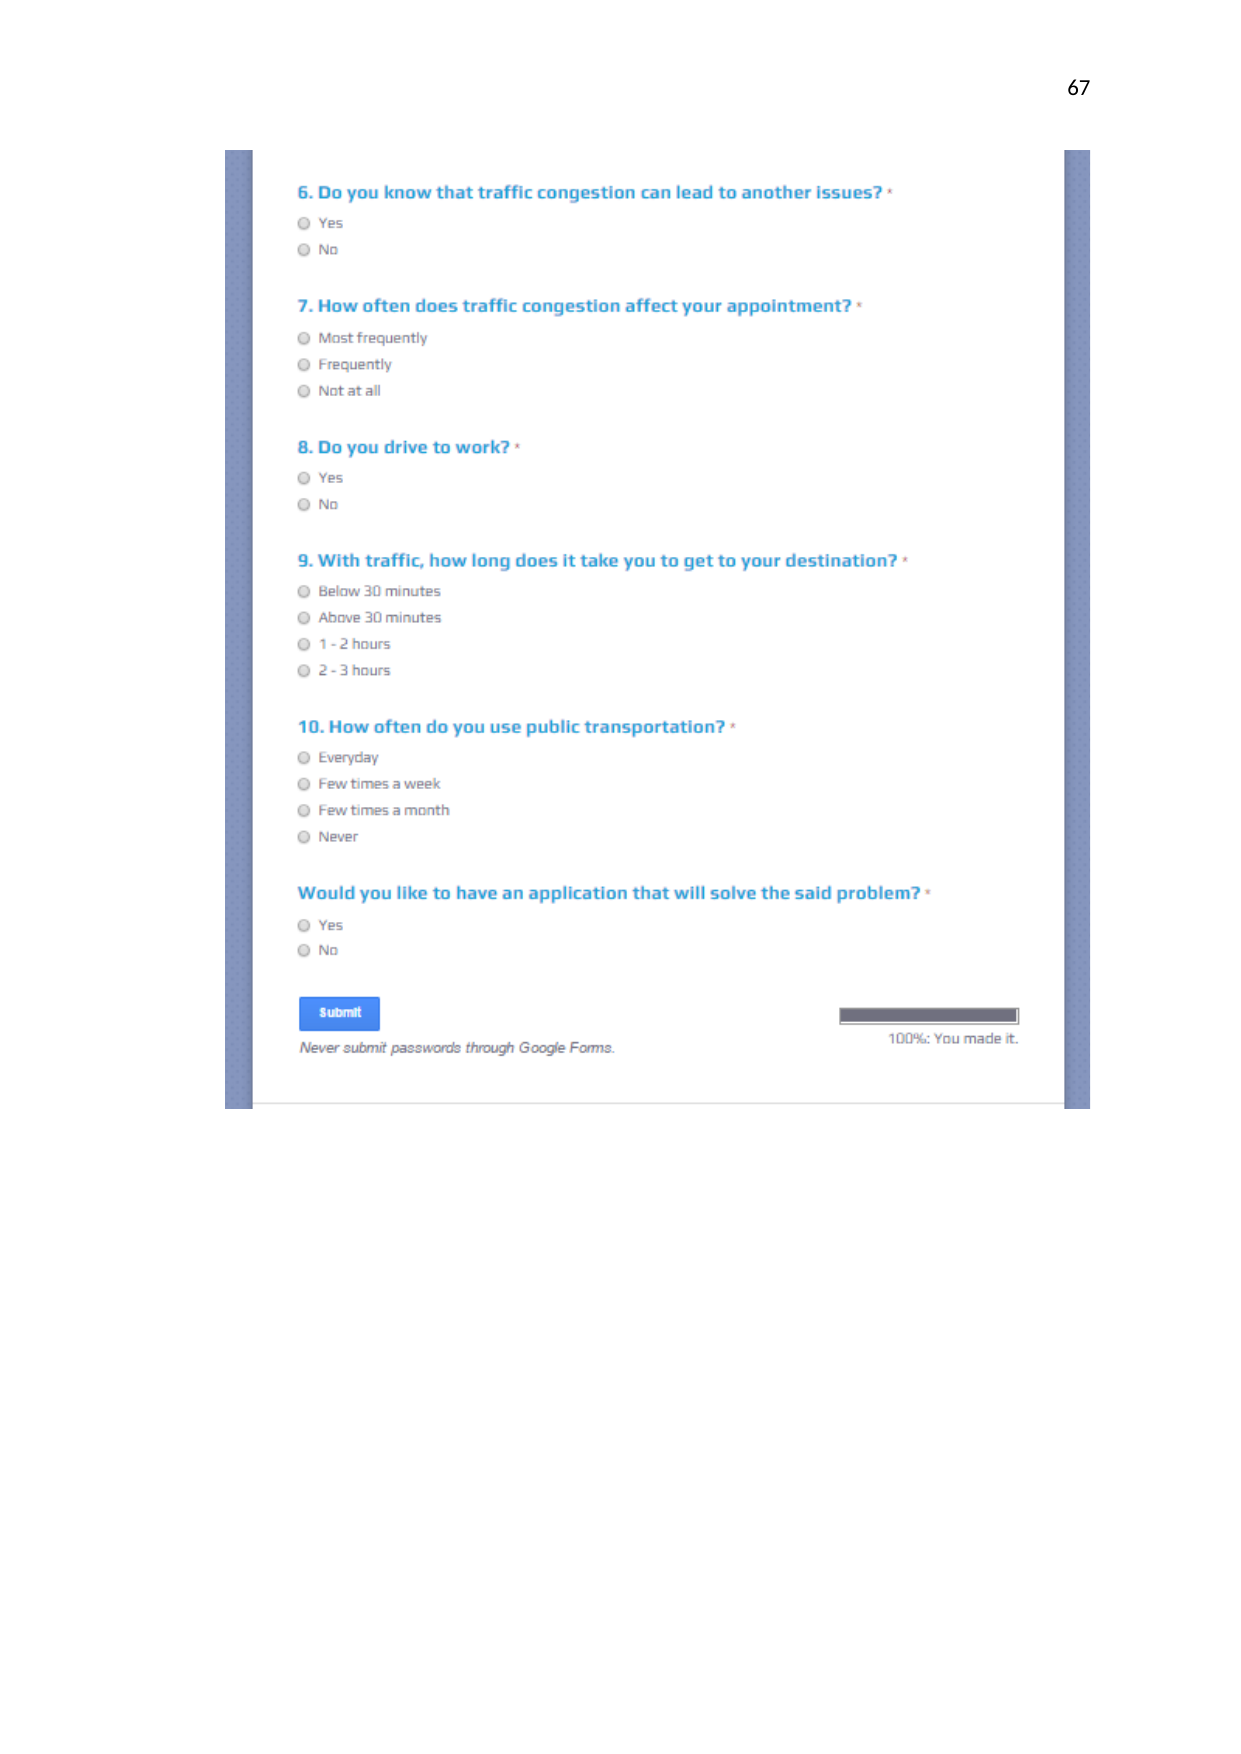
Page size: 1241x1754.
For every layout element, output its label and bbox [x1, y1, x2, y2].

picture [225, 150, 1091, 1109]
